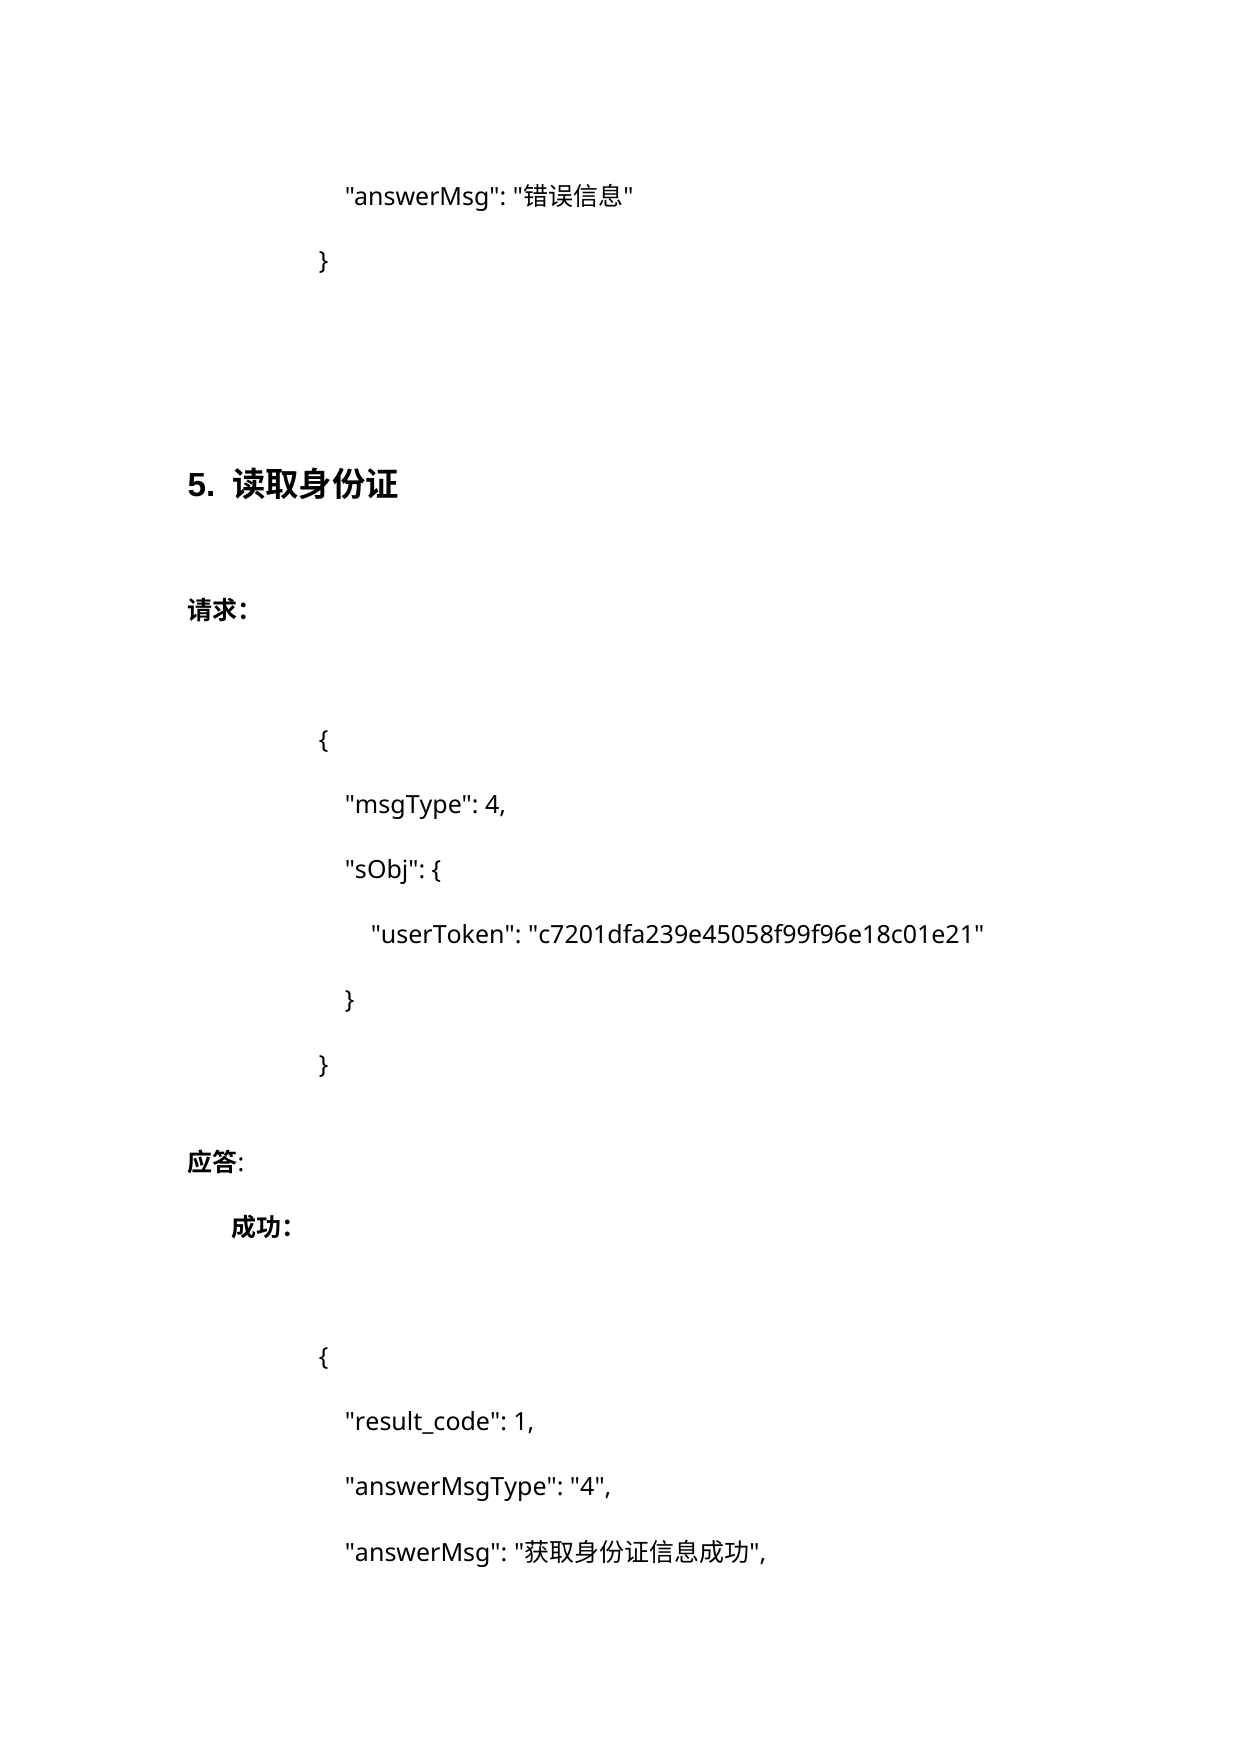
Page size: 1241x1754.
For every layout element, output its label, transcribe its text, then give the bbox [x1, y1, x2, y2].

text } [275, 1031, 1053, 1096]
text "answerMsg": "错误信息" [275, 162, 1053, 227]
text "answerMsgType": "4", [275, 1453, 1053, 1518]
text 请求： [187, 576, 1053, 641]
text } [275, 227, 1053, 292]
text "answerMsg": "获取身份证信息成功", [275, 1518, 1053, 1583]
text 成功： [187, 1193, 1053, 1258]
text 应答: [187, 1128, 1053, 1193]
text { [275, 706, 1053, 771]
text "sObj": { [275, 836, 1053, 901]
text "msgType": 4, [275, 771, 1053, 836]
text "userToken": "c7201dfa239e45058f99f96e18c01e21" [275, 901, 1053, 966]
subtitle 读取身份证 [187, 449, 1053, 514]
text { [275, 1323, 1053, 1388]
text "result_code": 1, [275, 1388, 1053, 1453]
text } [275, 966, 1053, 1031]
